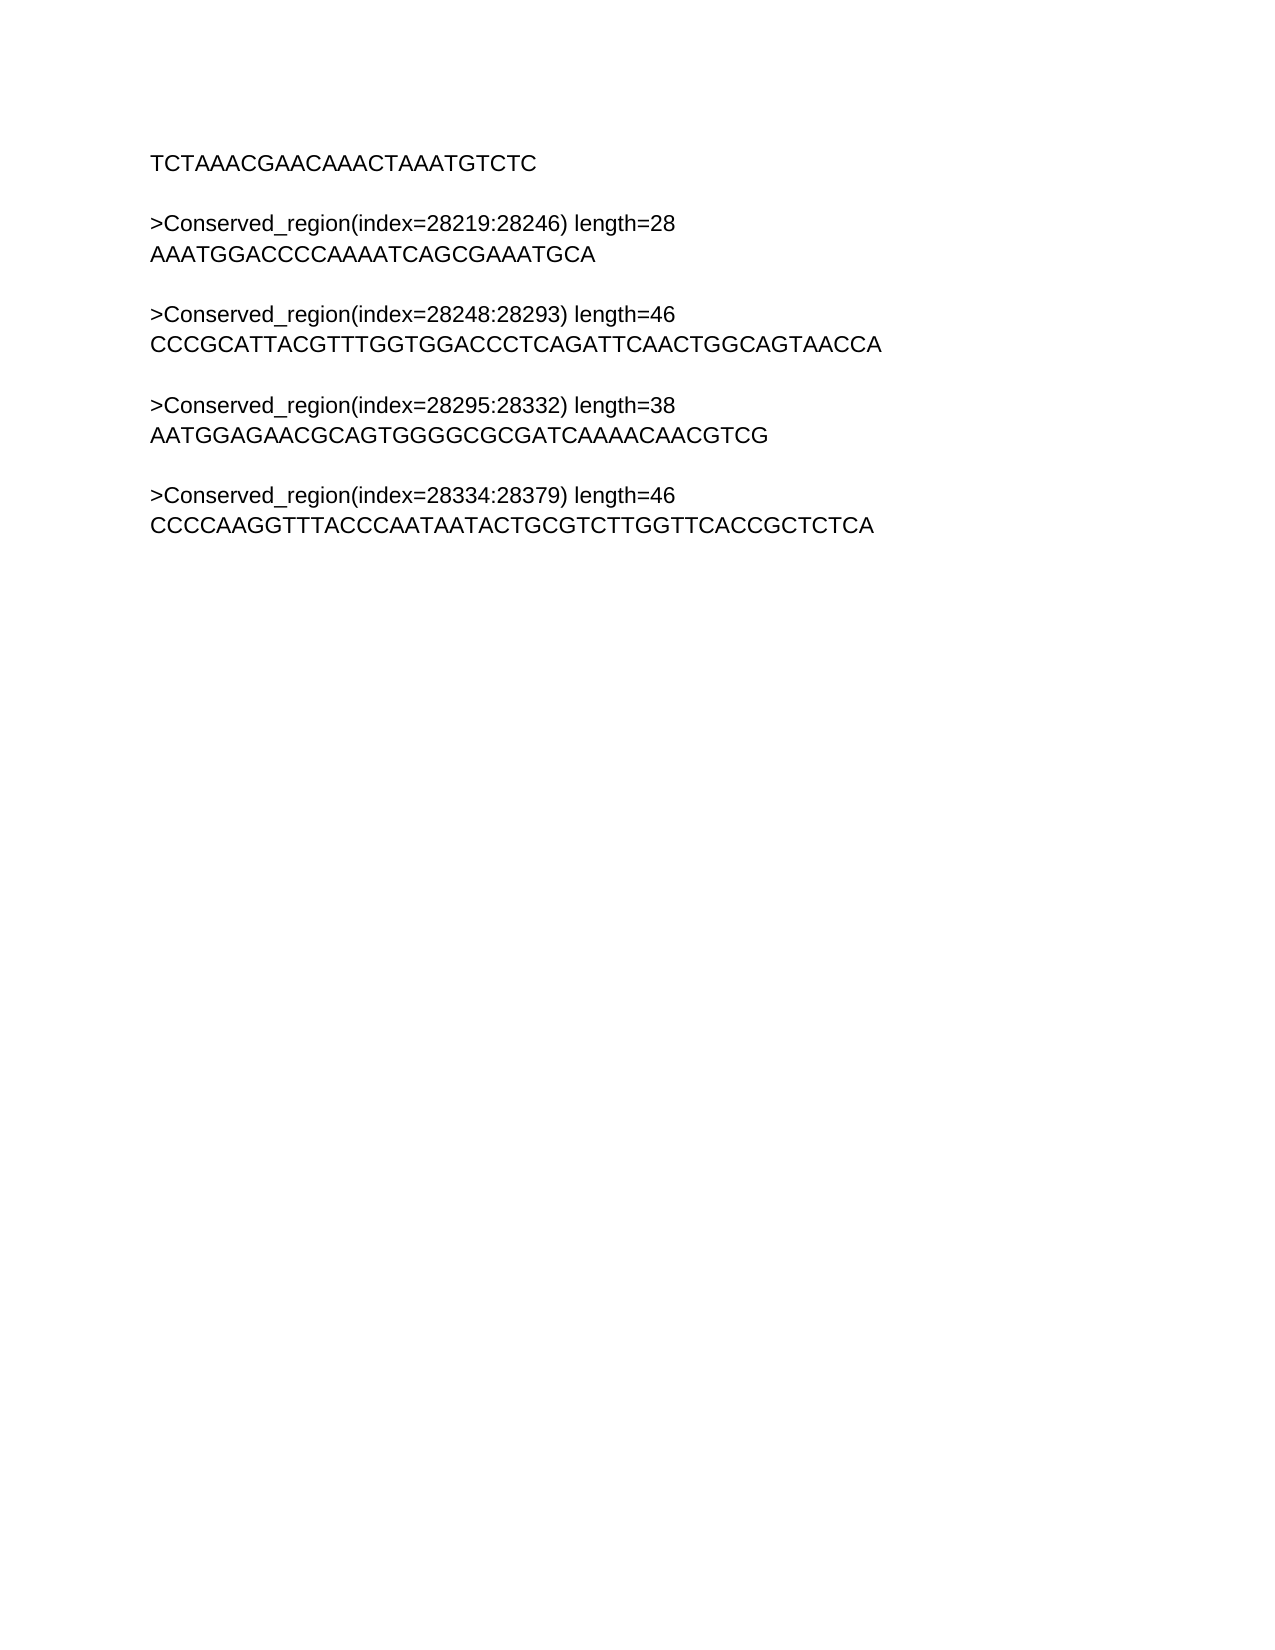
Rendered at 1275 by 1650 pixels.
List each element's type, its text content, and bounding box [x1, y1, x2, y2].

text TCTAAACGAACAAACTAAATGTCTC [150, 150, 1125, 176]
text AATGGAGAACGCAGTGGGGCGCGATCAAAACAACGTCG [150, 422, 1125, 448]
text CCCGCATTACGTTTGGTGGACCCTCAGATTCAACTGGCAGTAACCA [150, 331, 1125, 358]
text AAATGGACCCCAAAATCAGCGAAATGCA [150, 241, 1125, 267]
text >Conserved_region(index=28219:28246) length=28 [150, 210, 1125, 237]
text >Conserved_region(index=28295:28332) length=38 [150, 392, 1125, 418]
text >Conserved_region(index=28334:28379) length=46 [150, 482, 1125, 509]
text CCCCAAGGTTTACCCAATAATACTGCGTCTTGGTTCACCGCTCTCA [150, 512, 1125, 539]
text >Conserved_region(index=28248:28293) length=46 [150, 301, 1125, 327]
